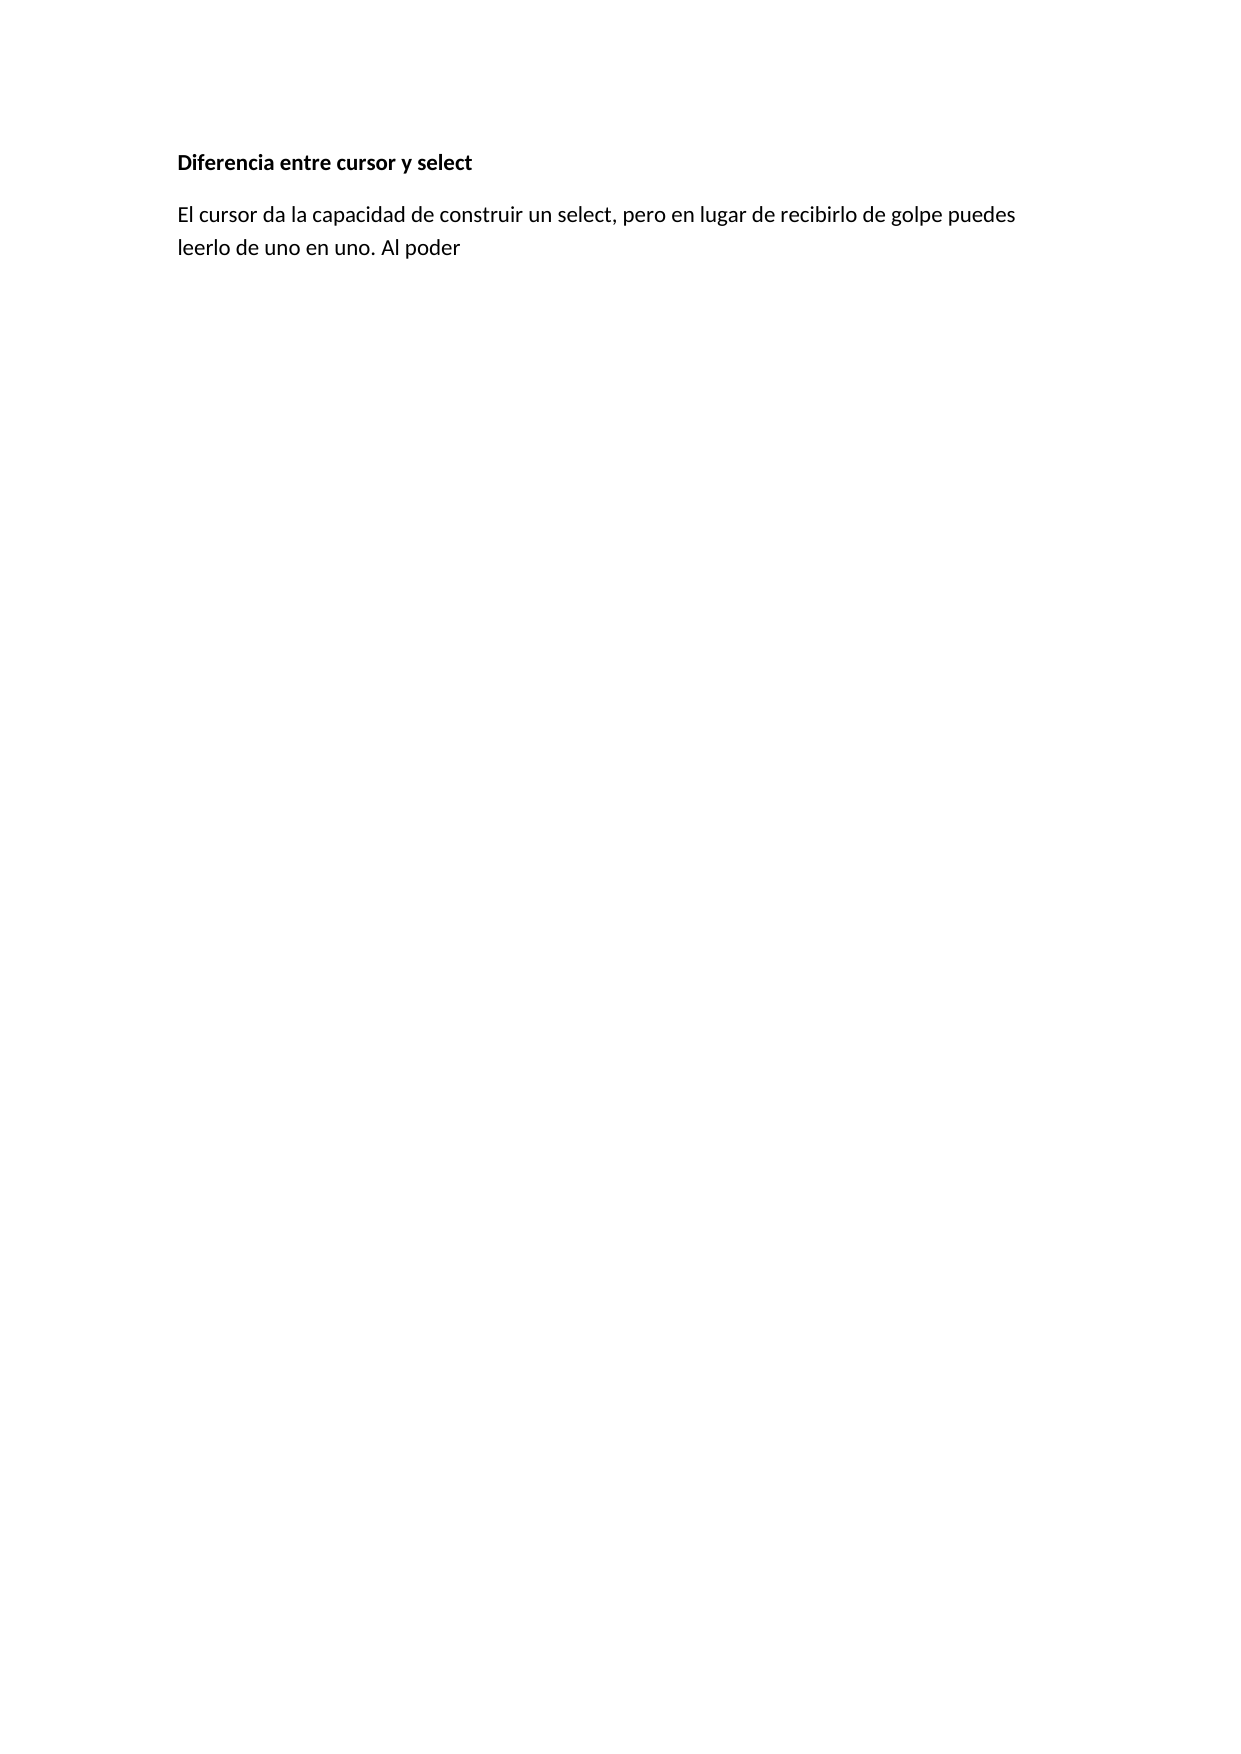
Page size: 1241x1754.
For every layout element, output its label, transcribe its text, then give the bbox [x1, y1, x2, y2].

text El cursor da la capacidad de construir un select, pero en lugar de recibirlo de golpe puedes leerlo de uno en uno. Al poder [177, 201, 1063, 261]
text Diferencia entre cursor y select [177, 148, 1063, 176]
